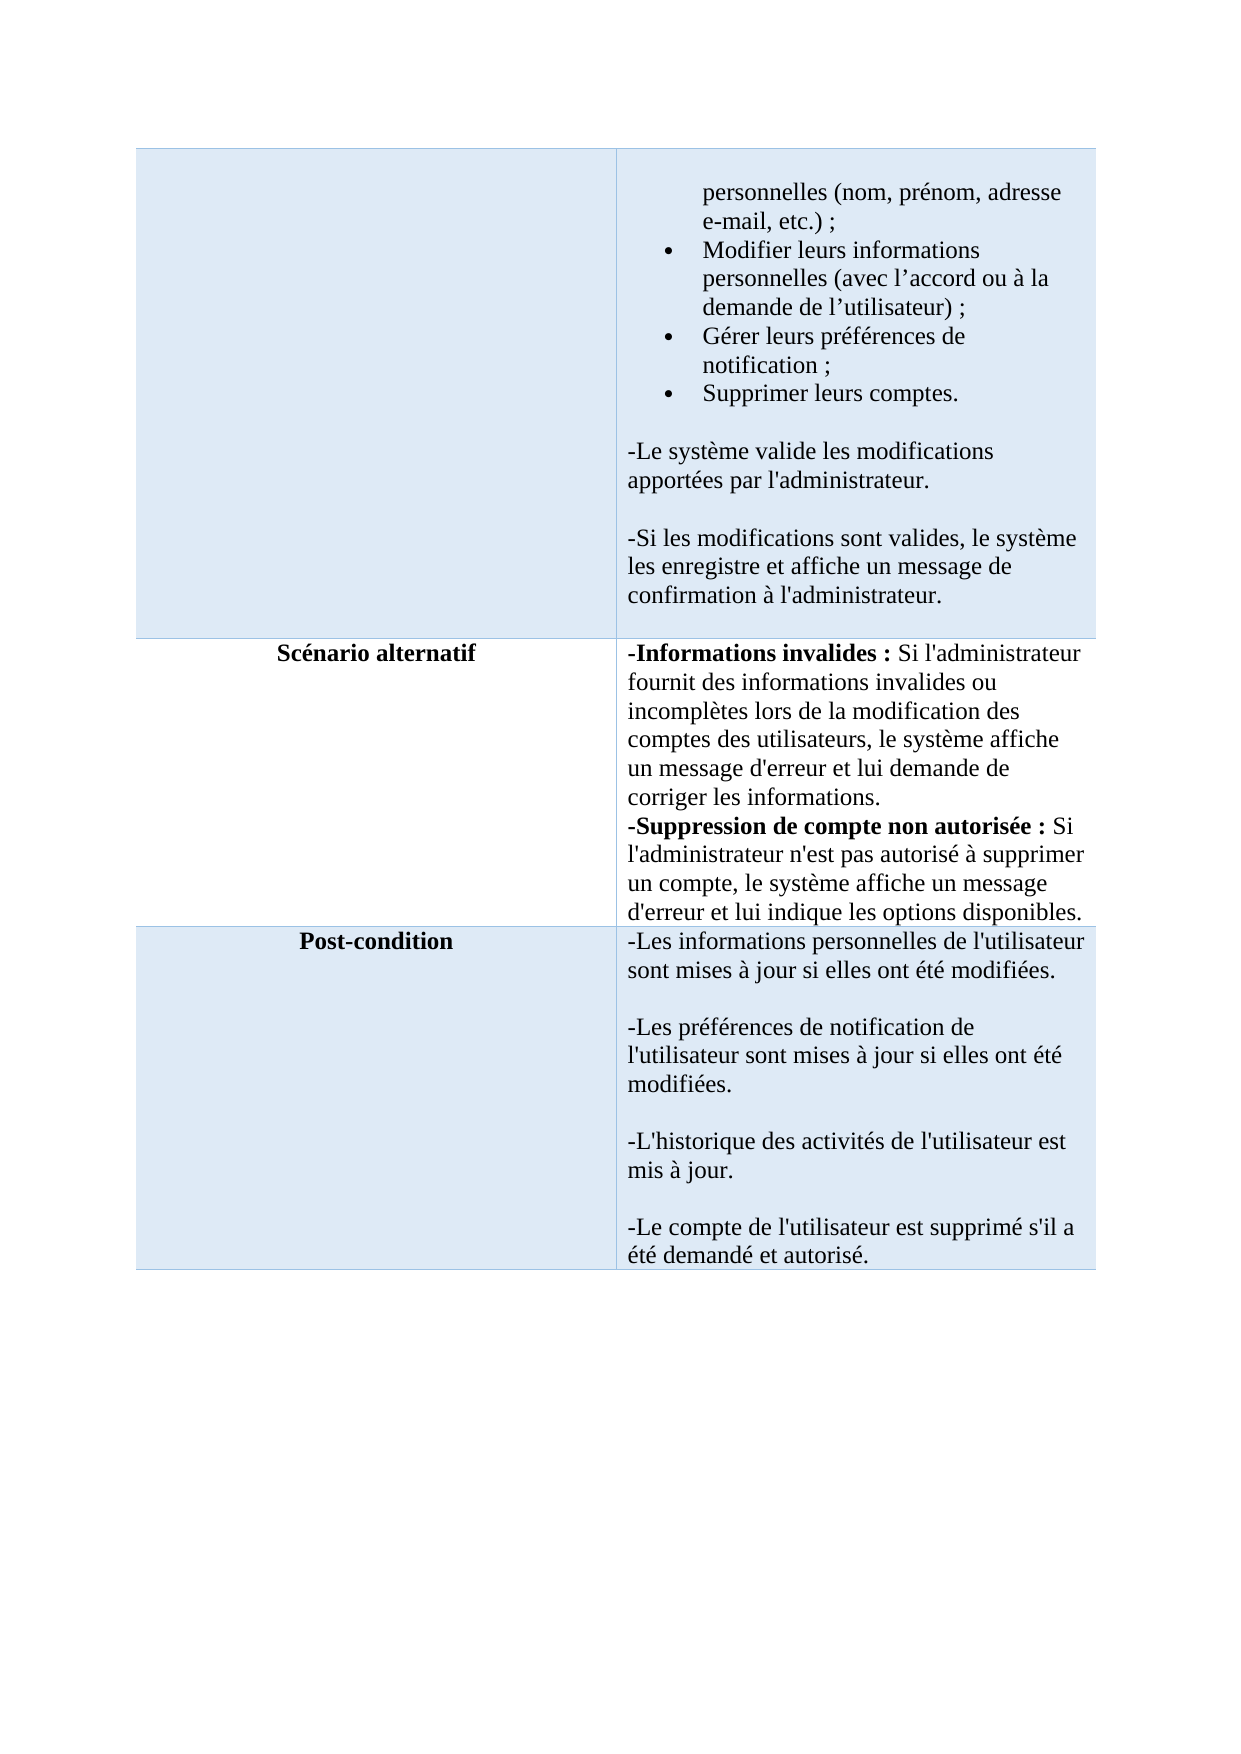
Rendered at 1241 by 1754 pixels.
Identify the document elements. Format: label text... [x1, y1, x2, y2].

table_cell -Les informations personnelles de l'utilisateur sont mises à jour si elles ont été modifiées. -Les préférences de notification de l'utilisateur sont mises à jour si elles ont été modifiées. -L'historique des activités de l'utilisateur est mis à jour. -Le compte de l'utilisateur est supprimé s'il a été demandé et autorisé. [617, 927, 1096, 1269]
table_cell Scénario alternatif [136, 639, 616, 926]
table_cell Post-condition [136, 927, 616, 1269]
table_cell Scénario nominal [136, 149, 616, 638]
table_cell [617, 149, 1096, 638]
table_cell -Informations invalides : Si l'administrateur fournit des informations invalides ou incomplètes lors de la modification des comptes des utilisateurs, le système affiche un message d'erreur et lui demande de corriger les informations. -Suppression de compte non autorisée : Si l'administrateur n'est pas autorisé à supprimer un compte, le système affiche un message d'erreur et lui indique les options disponibles. [617, 639, 1096, 926]
